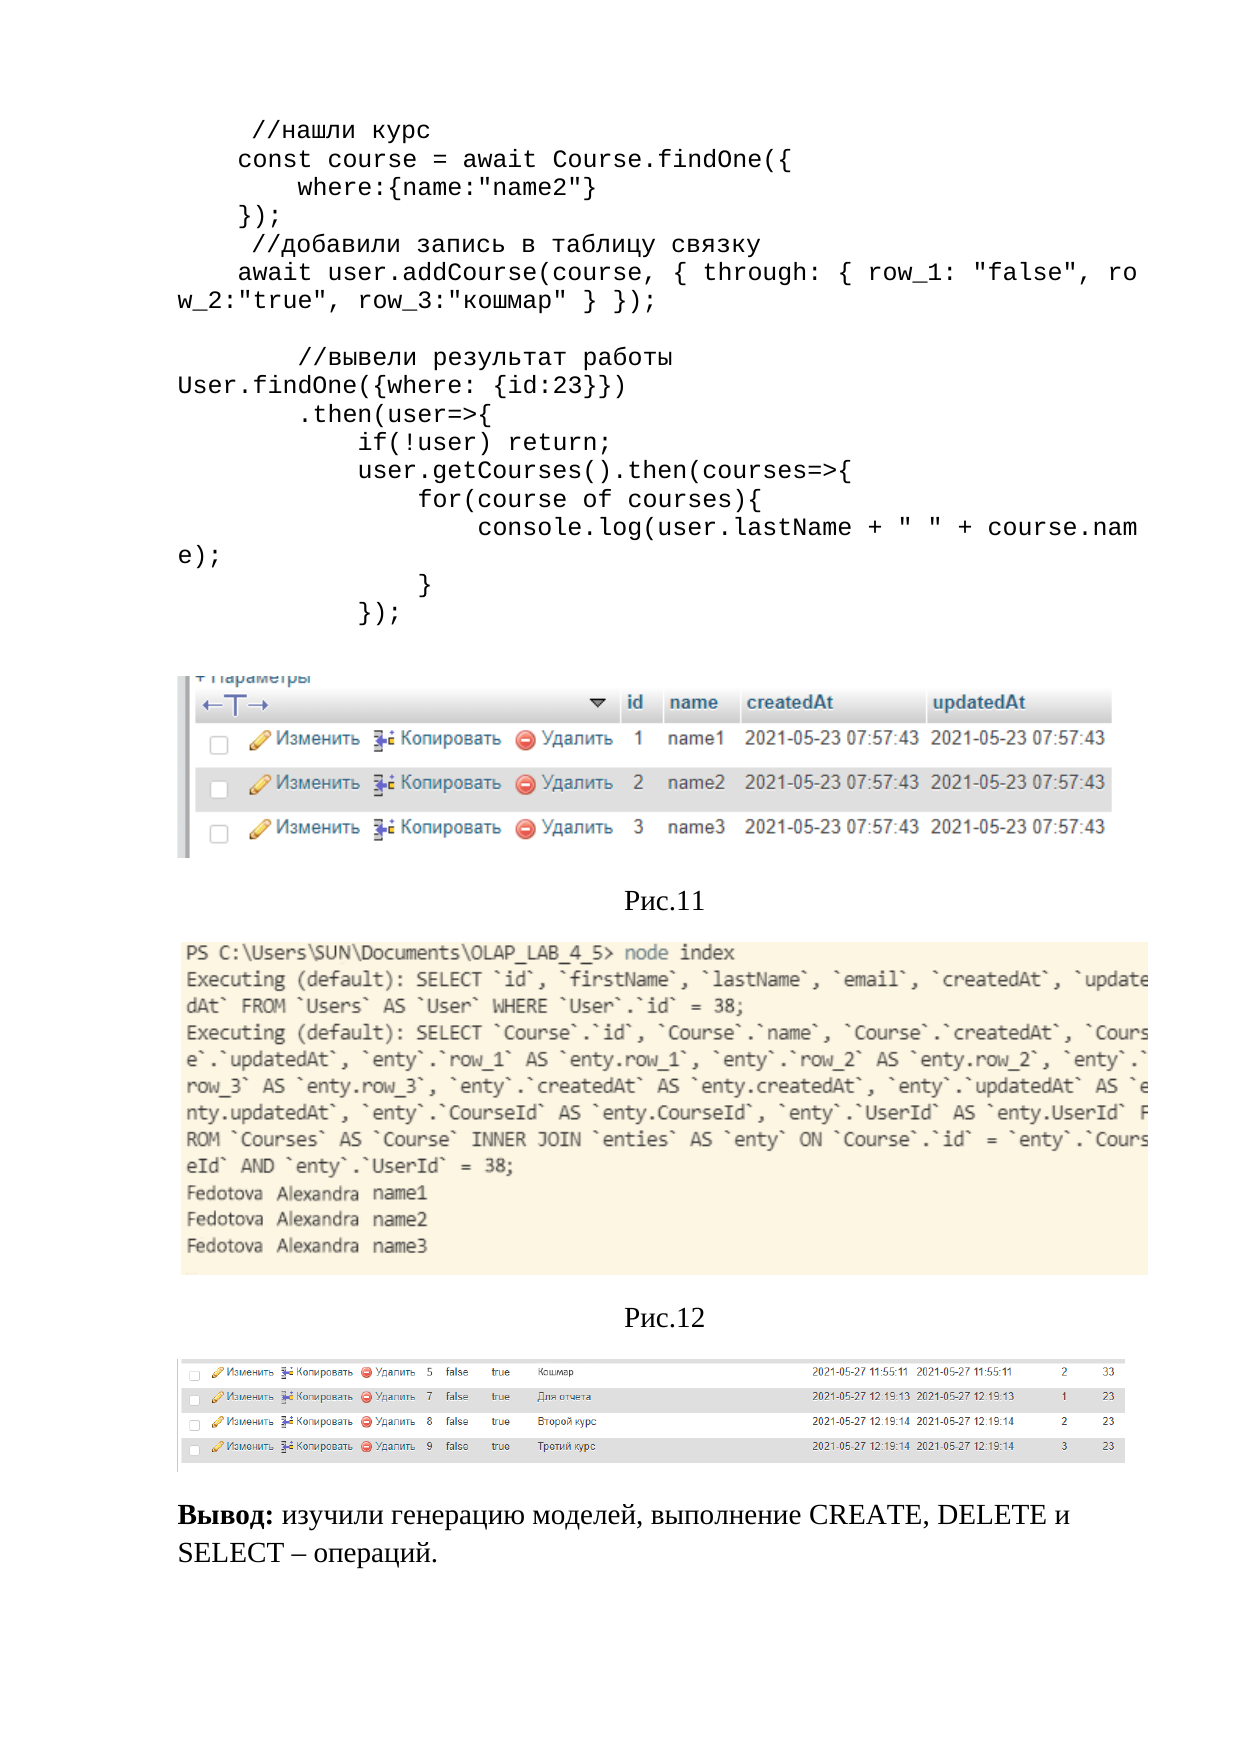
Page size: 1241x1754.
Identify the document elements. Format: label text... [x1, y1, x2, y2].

text .then(user=>{ [177, 401, 1152, 430]
text //добавили запись в таблицу связку [177, 231, 1152, 260]
text where:{name:"name2"} [177, 175, 1152, 203]
text Рис.12 [177, 1300, 1152, 1333]
text await user.addCourse(course, { through: { row_1: "false", row_2:"true", row_3:"кошмар" } }); [177, 260, 1152, 316]
text const course = await Course.findOne({ [177, 146, 1152, 175]
text //нашли курс [177, 118, 1152, 146]
text if(!user) return; [177, 430, 1152, 458]
picture [180, 942, 1148, 1275]
text for(course of courses){ [177, 486, 1152, 515]
picture [177, 1359, 1152, 1472]
text } [177, 571, 1152, 600]
picture [177, 676, 1152, 858]
text Рис.11 [177, 883, 1152, 916]
text user.getCourses().then(courses=>{ [177, 458, 1152, 486]
text Вывод: изучили генерацию моделей, выполнение CREATE, DELETE и SELECT – операций. [177, 1497, 1152, 1569]
text }); [177, 203, 1152, 231]
text User.findOne({where: {id:23}}) [177, 373, 1152, 401]
text console.log(user.lastName + " " + course.name); [177, 515, 1152, 571]
text }); [177, 600, 1152, 628]
text //вывели результат работы [177, 345, 1152, 373]
